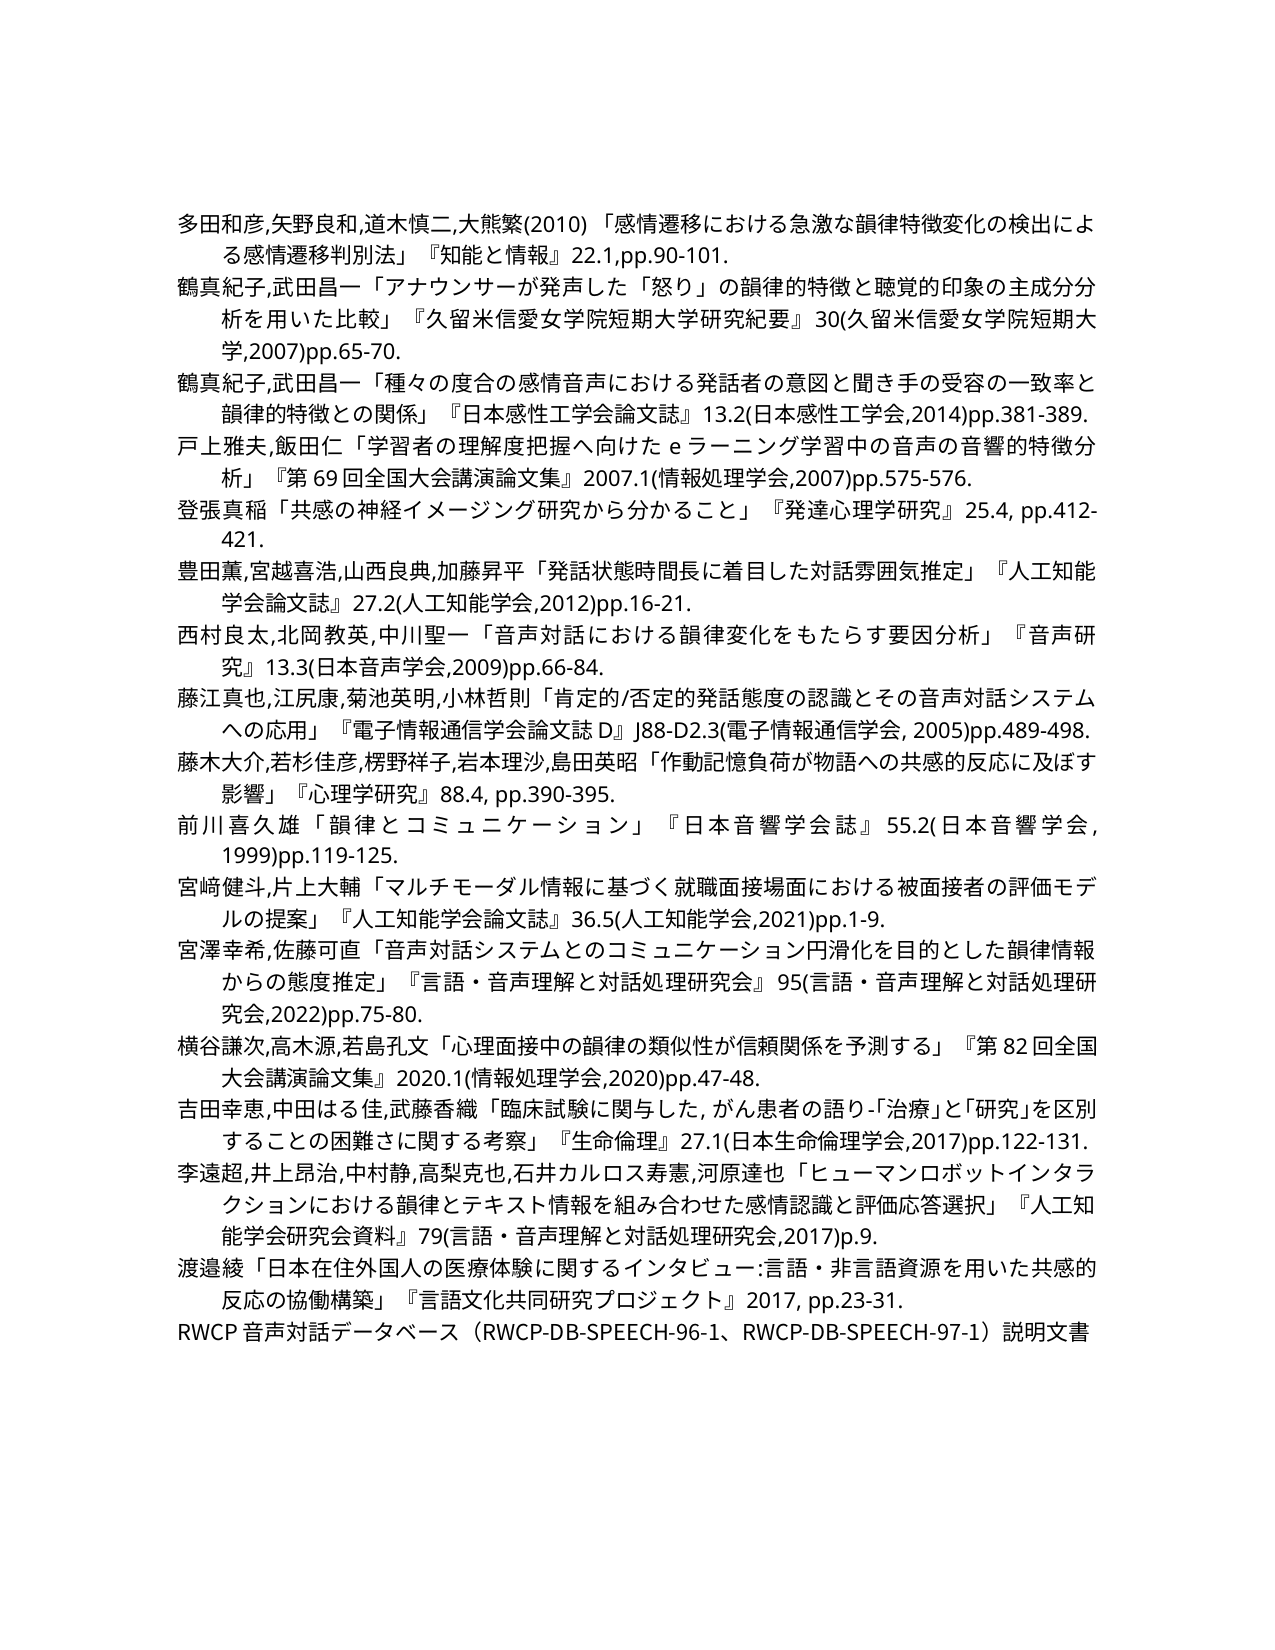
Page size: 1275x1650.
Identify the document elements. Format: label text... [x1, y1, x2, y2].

text 鶴真紀子,武田昌一「アナウンサーが発声した「怒り」の韻律的特徴と聴覚的印象の主成分分析を用いた比較」『久留米信愛女学院短期大学研究紀要』30(久留米信愛女学院短期大学,2007)pp.65-70. [177, 270, 1098, 366]
text 渡邉綾「日本在住外国人の医療体験に関するインタビュー:言語・非言語資源を用いた共感的反応の協働構築」『言語文化共同研究プロジェクト』2017, pp.23-31. [177, 1251, 1098, 1315]
text 登張真稲「共感の神経イメージング研究から分かること」『発達心理学研究』25.4, pp.412-421. [177, 493, 1098, 554]
text 鶴真紀子,武田昌一「種々の度合の感情音声における発話者の意図と聞き手の受容の一致率と韻律的特徴との関係」『日本感性工学会論文誌』13.2(日本感性工学会,2014)pp.381-389. [177, 366, 1098, 429]
text 宮﨑健斗,片上大輔「マルチモーダル情報に基づく就職面接場面における被面接者の評価モデルの提案」『人工知能学会論文誌』36.5(人工知能学会,2021)pp.1-9. [177, 870, 1098, 933]
text 横谷謙次,高木源,若島孔文「心理面接中の韻律の類似性が信頼関係を予測する」『第82回全国大会講演論文集』2020.1(情報処理学会,2020)pp.47-48. [177, 1029, 1098, 1092]
text RWCP音声対話データベース（RWCP-DB-SPEECH-96-1、RWCP-DB-SPEECH-97-1）説明文書 [177, 1315, 1098, 1346]
text 吉田幸恵,中田はる佳,武藤香織「臨床試験に関与した, がん患者の語り-｢治療｣と｢研究｣を区別することの困難さに関する考察」『生命倫理』27.1(日本生命倫理学会,2017)pp.122-131. [177, 1092, 1098, 1156]
text 藤木大介,若杉佳彦,楞野祥子,岩本理沙,島田英昭「作動記憶負荷が物語への共感的反応に及ぼす影響」『心理学研究』88.4, pp.390-395. [177, 745, 1098, 808]
text 豊田薫,宮越喜浩,山西良典,加藤昇平「発話状態時間長に着目した対話雰囲気推定」『人工知能学会論文誌』27.2(人工知能学会,2012)pp.16-21. [177, 554, 1098, 618]
text 藤江真也,江尻康,菊池英明,小林哲則「肯定的/否定的発話態度の認識とその音声対話システムへの応用」『電子情報通信学会論文誌D』J88-D2.3(電子情報通信学会, 2005)pp.489-498. [177, 681, 1098, 745]
text 戸上雅夫,飯田仁「学習者の理解度把握へ向けたeラーニング学習中の音声の音響的特徴分析」『第69回全国大会講演論文集』2007.1(情報処理学会,2007)pp.575-576. [177, 429, 1098, 493]
text 西村良太,北岡教英,中川聖一「音声対話における韻律変化をもたらす要因分析」『音声研究』13.3(日本音声学会,2009)pp.66-84. [177, 618, 1098, 681]
text 多田和彦,矢野良和,道木慎二,大熊繁(2010) 「感情遷移における急激な韻律特徴変化の検出による感情遷移判別法」『知能と情報』22.1,pp.90-101. [177, 207, 1098, 270]
text 前川喜久雄「韻律とコミュニケーション」『日本音響学会誌』55.2(日本音響学会, 1999)pp.119-125. [177, 808, 1098, 870]
text 李遠超,井上昂治,中村静,高梨克也,石井カルロス寿憲,河原達也「ヒューマンロボットインタラクションにおける韻律とテキスト情報を組み合わせた感情認識と評価応答選択」『人工知能学会研究会資料』79(言語・音声理解と対話処理研究会,2017)p.9. [177, 1156, 1098, 1251]
text 宮澤幸希,佐藤可直「音声対話システムとのコミュニケーション円滑化を目的とした韻律情報からの態度推定」『言語・音声理解と対話処理研究会』95(言語・音声理解と対話処理研究会,2022)pp.75-80. [177, 933, 1098, 1029]
